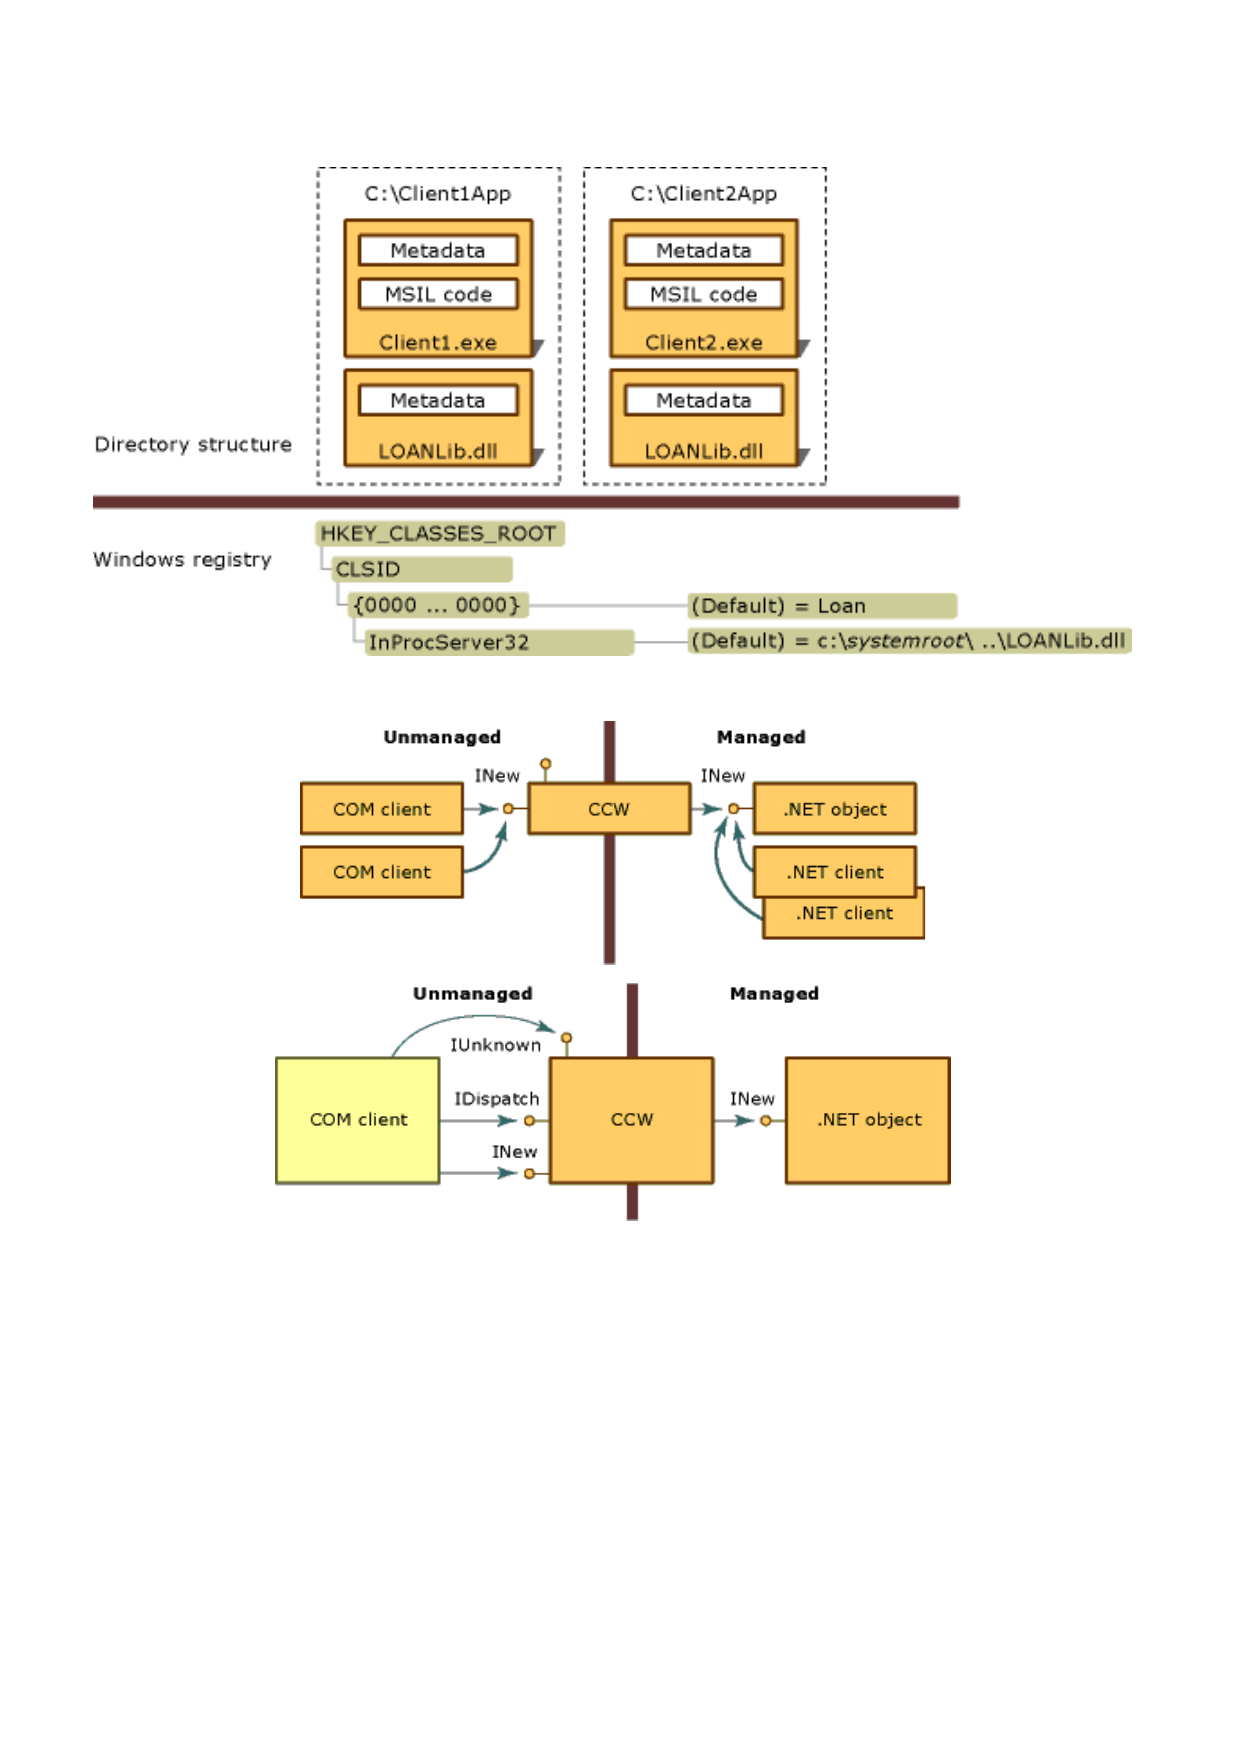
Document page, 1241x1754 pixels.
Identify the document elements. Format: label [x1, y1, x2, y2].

picture [300, 721, 926, 965]
picture [275, 983, 951, 1221]
picture [93, 167, 1132, 656]
